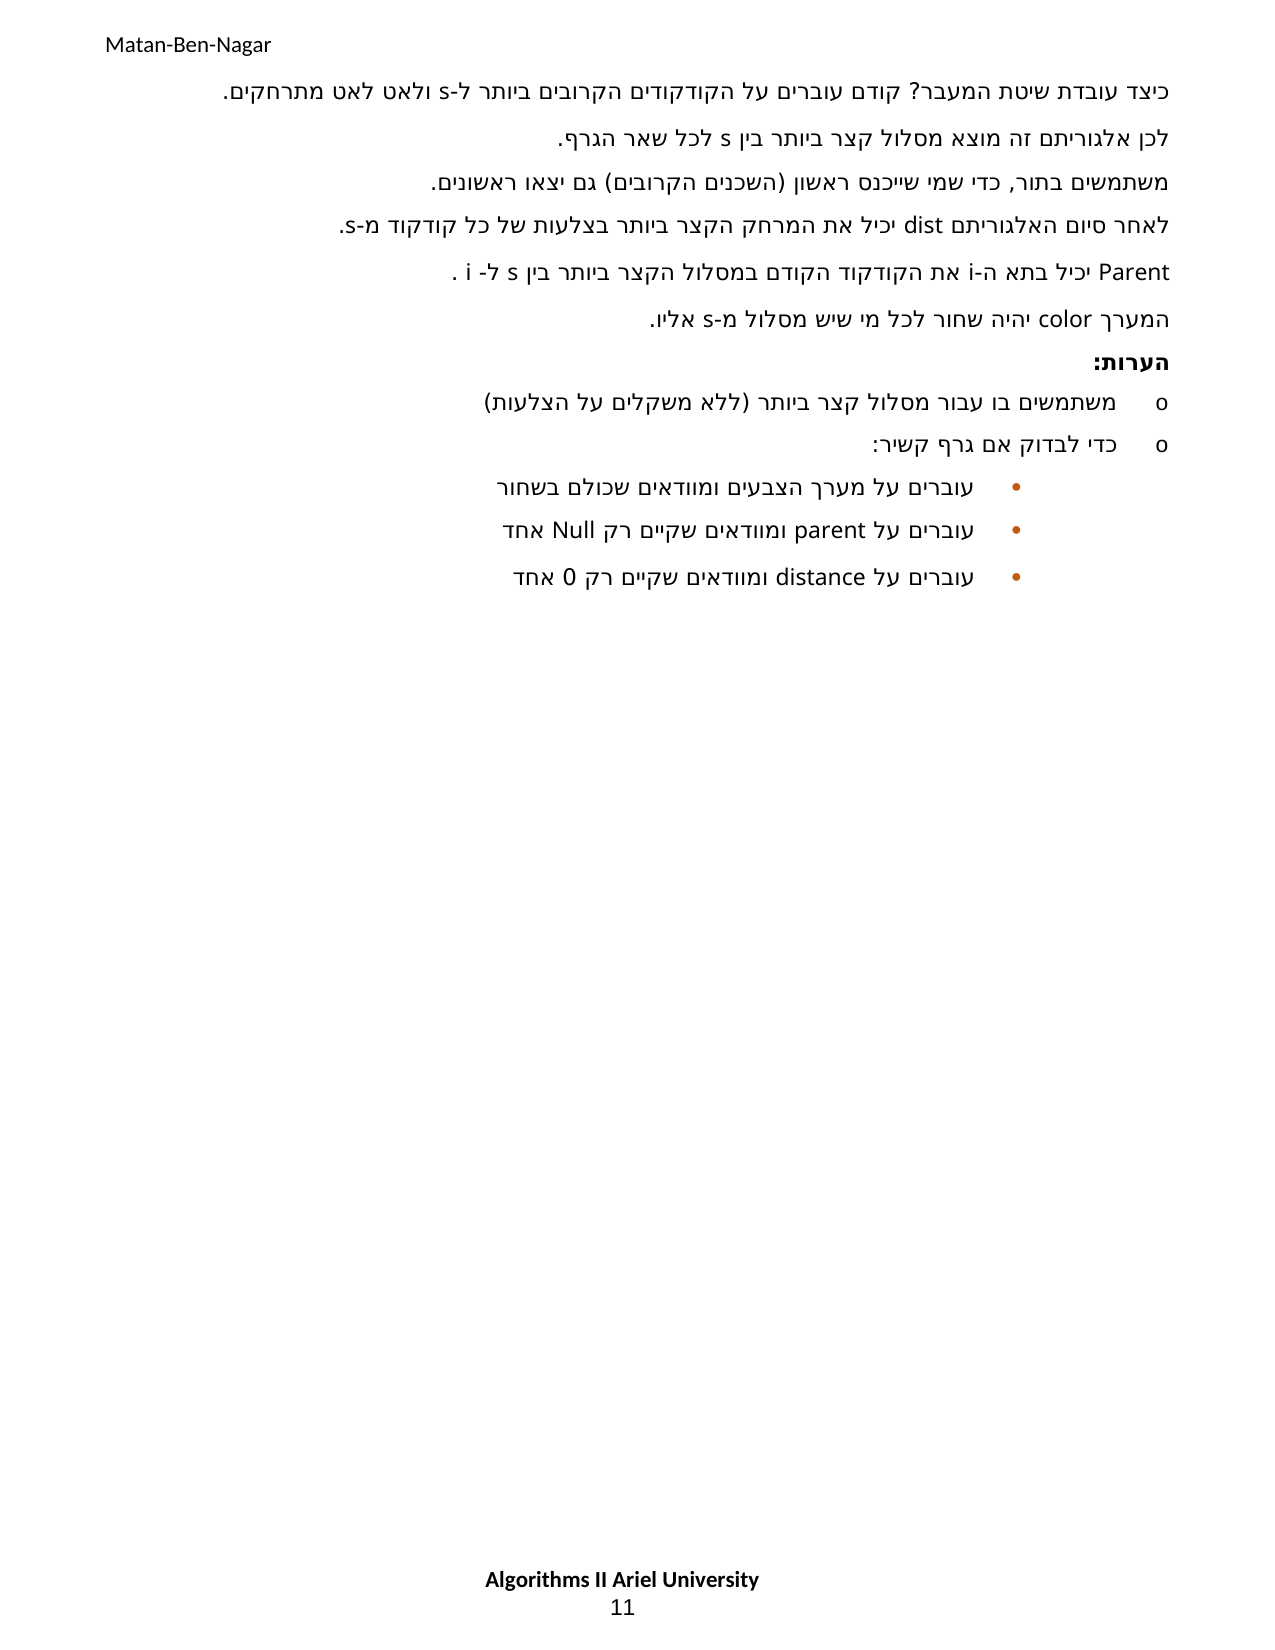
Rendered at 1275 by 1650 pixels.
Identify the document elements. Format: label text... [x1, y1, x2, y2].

text כיצד עובדת שיטת המעבר? קודם עוברים על הקודקודים הקרובים ביותר ל-s ולאט לאט מתרחקים. [75, 75, 1170, 106]
list עוברים על parent ומוודאים שקיים רק Null אחד [75, 514, 1012, 545]
text לכן אלגוריתם זה מוצא מסלול קצר ביותר בין s לכל שאר הגרף. [75, 122, 1170, 153]
list כדי לבדוק אם גרף קשיר: [75, 432, 1155, 460]
list עוברים על distance ומוודאים שקיים רק 0 אחד [75, 561, 1012, 592]
text לאחר סיום האלגוריתם dist יכיל את המרחק הקצר ביותר בצלעות של כל קודקוד מ-s. [75, 209, 1170, 240]
text Parent יכיל בתא ה-i את הקודקוד הקודם במסלול הקצר ביותר בין s ל- i . [75, 256, 1170, 287]
list עוברים על מערך הצבעים ומוודאים שכולם בשחור [75, 474, 1012, 500]
text הערות: [75, 349, 1170, 376]
text משתמשים בתור, כדי שמי שייכנס ראשון (השכנים הקרובים) גם יצאו ראשונים. [75, 169, 1170, 195]
text המערך color יהיה שחור לכל מי שיש מסלול מ-s אליו. [75, 302, 1170, 334]
list משתמשים בו עבור מסלול קצר ביותר (ללא משקלים על הצלעות) [75, 389, 1155, 417]
